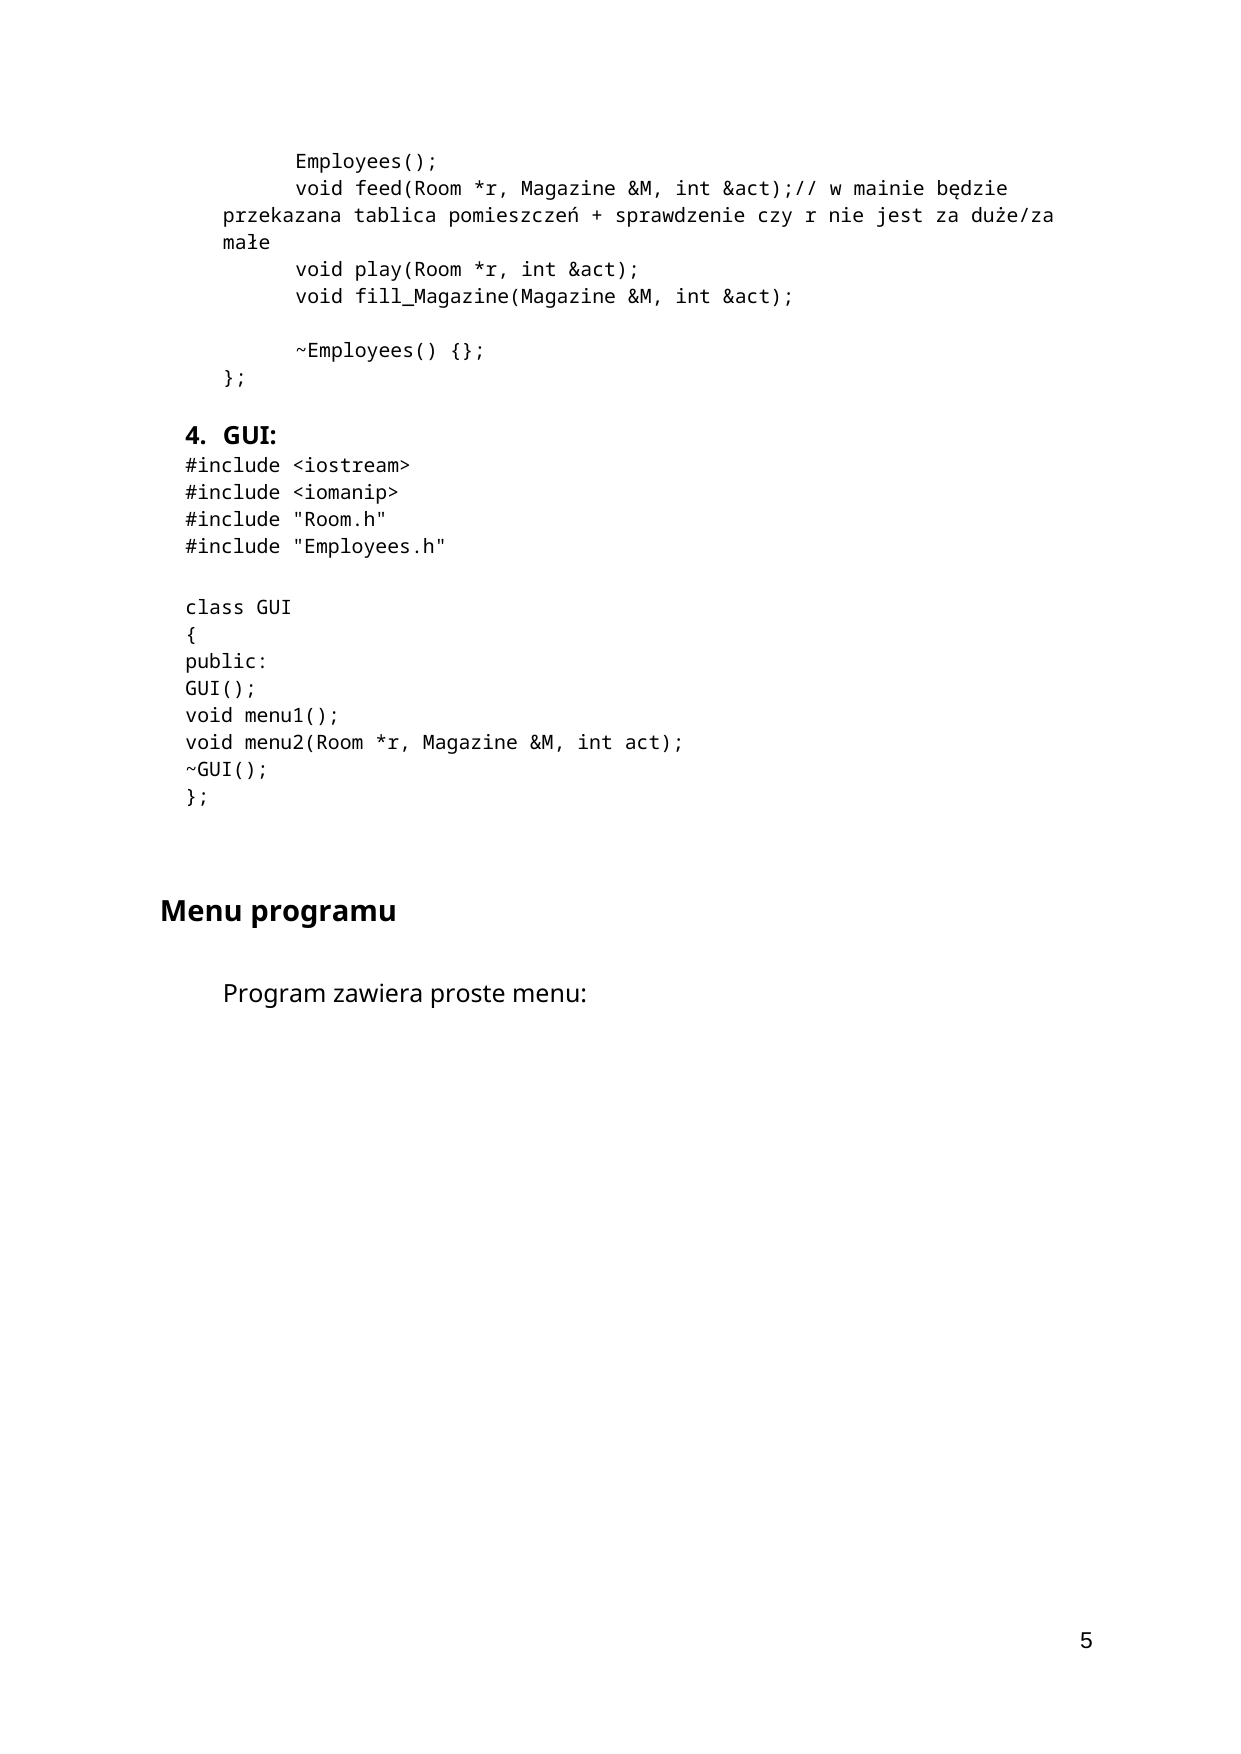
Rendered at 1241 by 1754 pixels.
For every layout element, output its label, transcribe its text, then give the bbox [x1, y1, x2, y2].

text ~GUI(); [185, 755, 1093, 782]
text Menu programu [148, 890, 1093, 930]
text class GUI [185, 593, 1093, 620]
text void menu2(Room *r, Magazine &M, int act); [185, 728, 1093, 755]
text #include "Room.h" [185, 505, 1093, 532]
list void fill_Magazine(Magazine &M, int &act); [223, 282, 1093, 309]
list void feed(Room *r, Magazine &M, int &act);// w mainie będzie przekazana tablica pomieszczeń + sprawdzenie czy r nie jest za duże/za małe [223, 174, 1093, 256]
list void play(Room *r, int &act); [223, 256, 1093, 282]
text GUI(); [185, 674, 1093, 701]
list ~Employees() {}; [223, 336, 1093, 363]
text public: [185, 647, 1093, 674]
text void menu1(); [185, 701, 1093, 728]
list }; [223, 363, 1093, 390]
text #include <iostream> [185, 451, 1093, 478]
text { [185, 620, 1093, 647]
text #include "Employees.h" [185, 532, 1093, 559]
text }; [185, 782, 1093, 809]
list GUI: [185, 417, 1093, 451]
text #include <iomanip> [185, 478, 1093, 505]
list Program zawiera proste menu: [223, 976, 1093, 1009]
list Employees(); [223, 148, 1093, 174]
